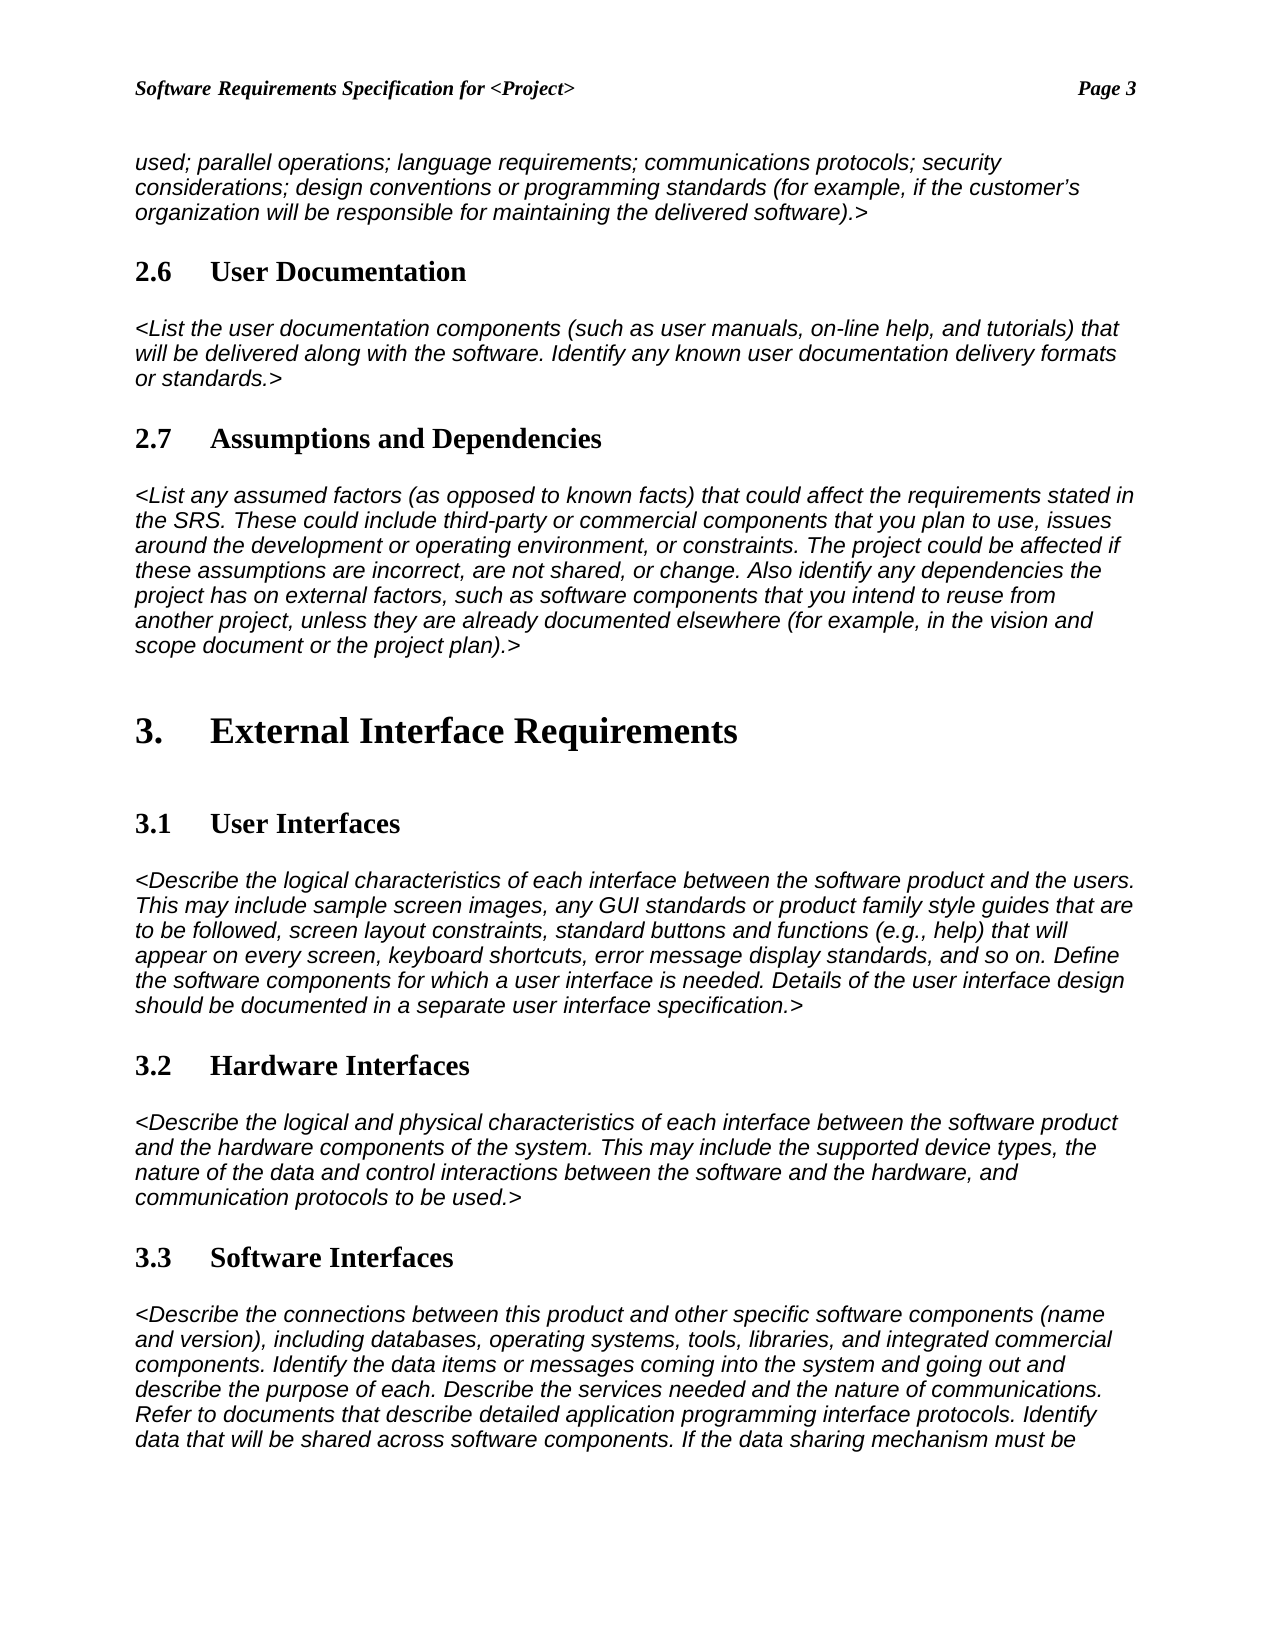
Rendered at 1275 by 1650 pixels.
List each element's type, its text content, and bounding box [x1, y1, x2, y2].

text <Describe the logical and physical characteristics of each interface between the software product and the hardware components of the system. This may include the supported device types, the nature of the data and control interactions between the software and the hardware, and communication protocols to be used.> [135, 1111, 1140, 1211]
subtitle Hardware Interfaces [135, 1048, 1140, 1081]
subtitle External Interface Requirements [135, 709, 1140, 752]
subtitle User Documentation [135, 254, 1140, 288]
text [135, 150, 1140, 225]
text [135, 1302, 1140, 1452]
text <List the user documentation components (such as user manuals, on-line help, and tutorials) that will be delivered along with the software. Identify any known user documentation delivery formats or standards.> [135, 317, 1140, 392]
subtitle Software Interfaces [135, 1240, 1140, 1273]
text <List any assumed factors (as opposed to known facts) that could affect the requirements stated in the SRS. These could include third-party or commercial components that you plan to use, issues around the development or operating environment, or constraints. The project could be affected if these assumptions are incorrect, are not shared, or change. Also identify any dependencies the project has on external factors, such as software components that you intend to reuse from another project, unless they are already documented elsewhere (for example, in the vision and scope document or the project plan).> [135, 484, 1140, 659]
subtitle User Interfaces [135, 806, 1140, 839]
text <Describe the logical characteristics of each interface between the software product and the users. This may include sample screen images, any GUI standards or product family style guides that are to be followed, screen layout constraints, standard buttons and functions (e.g., help) that will appear on every screen, keyboard shortcuts, error message display standards, and so on. Define the software components for which a user interface is needed. Details of the user interface design should be documented in a separate user interface specification.> [135, 869, 1140, 1019]
subtitle Assumptions and Dependencies [135, 421, 1140, 454]
